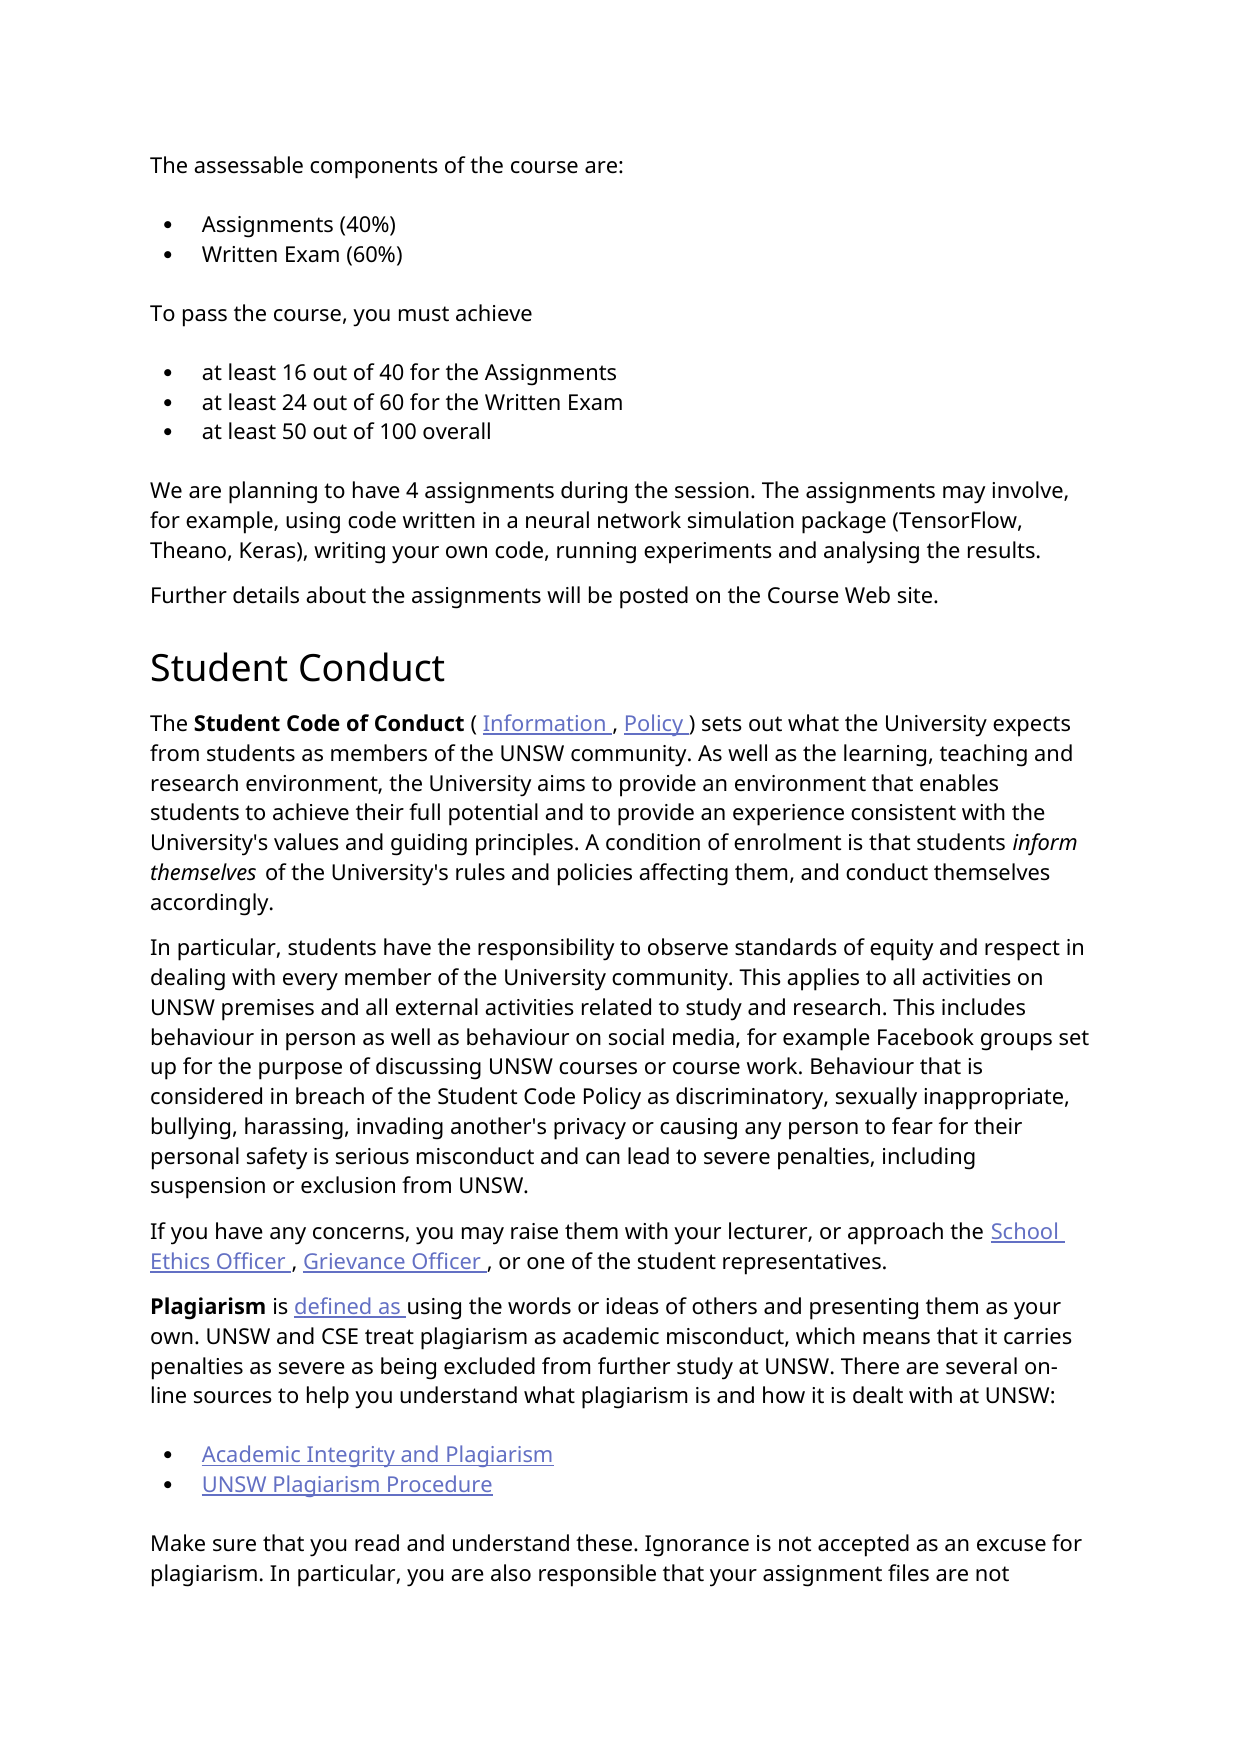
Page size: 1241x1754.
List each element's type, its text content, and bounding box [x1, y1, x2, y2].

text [150, 1528, 1090, 1588]
text To pass the course, you must achieve [150, 298, 1090, 327]
list Written Exam (60%) [164, 239, 1090, 268]
text Student Conduct [150, 641, 1090, 692]
text We are planning to have 4 assignments during the session. The assignments may involve, for example, using code written in a neural network simulation package (TensorFlow, Theano, Keras), writing your own code, running experiments and analysing the results. [150, 475, 1090, 564]
list UNSW Plagiarism Procedure [164, 1469, 1090, 1499]
text In particular, students have the responsibility to observe standards of equity and respect in dealing with every member of the University community. This applies to all activities on UNSW premises and all external activities related to study and research. This includes behaviour in person as well as behaviour on social media, for example Facebook groups set up for the purpose of discussing UNSW courses or course work. Behaviour that is considered in breach of the Student Code Policy as discriminatory, sexually inappropriate, bullying, harassing, invading another's privacy or causing any person to fear for their personal safety is serious misconduct and can lead to severe penalties, including suspension or exclusion from UNSW. [150, 932, 1090, 1200]
text Plagiarism is defined as using the words or ideas of others and presenting them as your own. UNSW and CSE treat plagiarism as academic misconduct, which means that it carries penalties as severe as being excluded from further study at UNSW. There are several on-line sources to help you understand what plagiarism is and how it is dealt with at UNSW: [150, 1291, 1090, 1410]
list at least 50 out of 100 overall [164, 416, 1090, 446]
list at least 24 out of 60 for the Written Exam [164, 386, 1090, 416]
text If you have any concerns, you may raise them with your lecturer, or approach the School Ethics Officer , Grievance Officer , or one of the student representatives. [150, 1216, 1090, 1275]
list at least 16 out of 40 for the Assignments [164, 357, 1090, 386]
text The assessable components of the course are: [150, 150, 1090, 180]
list Assignments (40%) [164, 209, 1090, 239]
text The Student Code of Conduct ( Information , Policy ) sets out what the University expects from students as members of the UNSW community. As well as the learning, teaching and research environment, the University aims to provide an environment that enables students to achieve their full potential and to provide an experience consistent with the University's values and guiding principles. A condition of enrolment is that students inform themselves of the University's rules and policies affecting them, and conduct themselves accordingly. [150, 708, 1090, 916]
text Further details about the assignments will be posted on the Course Web site. [150, 580, 1090, 610]
list Academic Integrity and Plagiarism [164, 1439, 1090, 1469]
